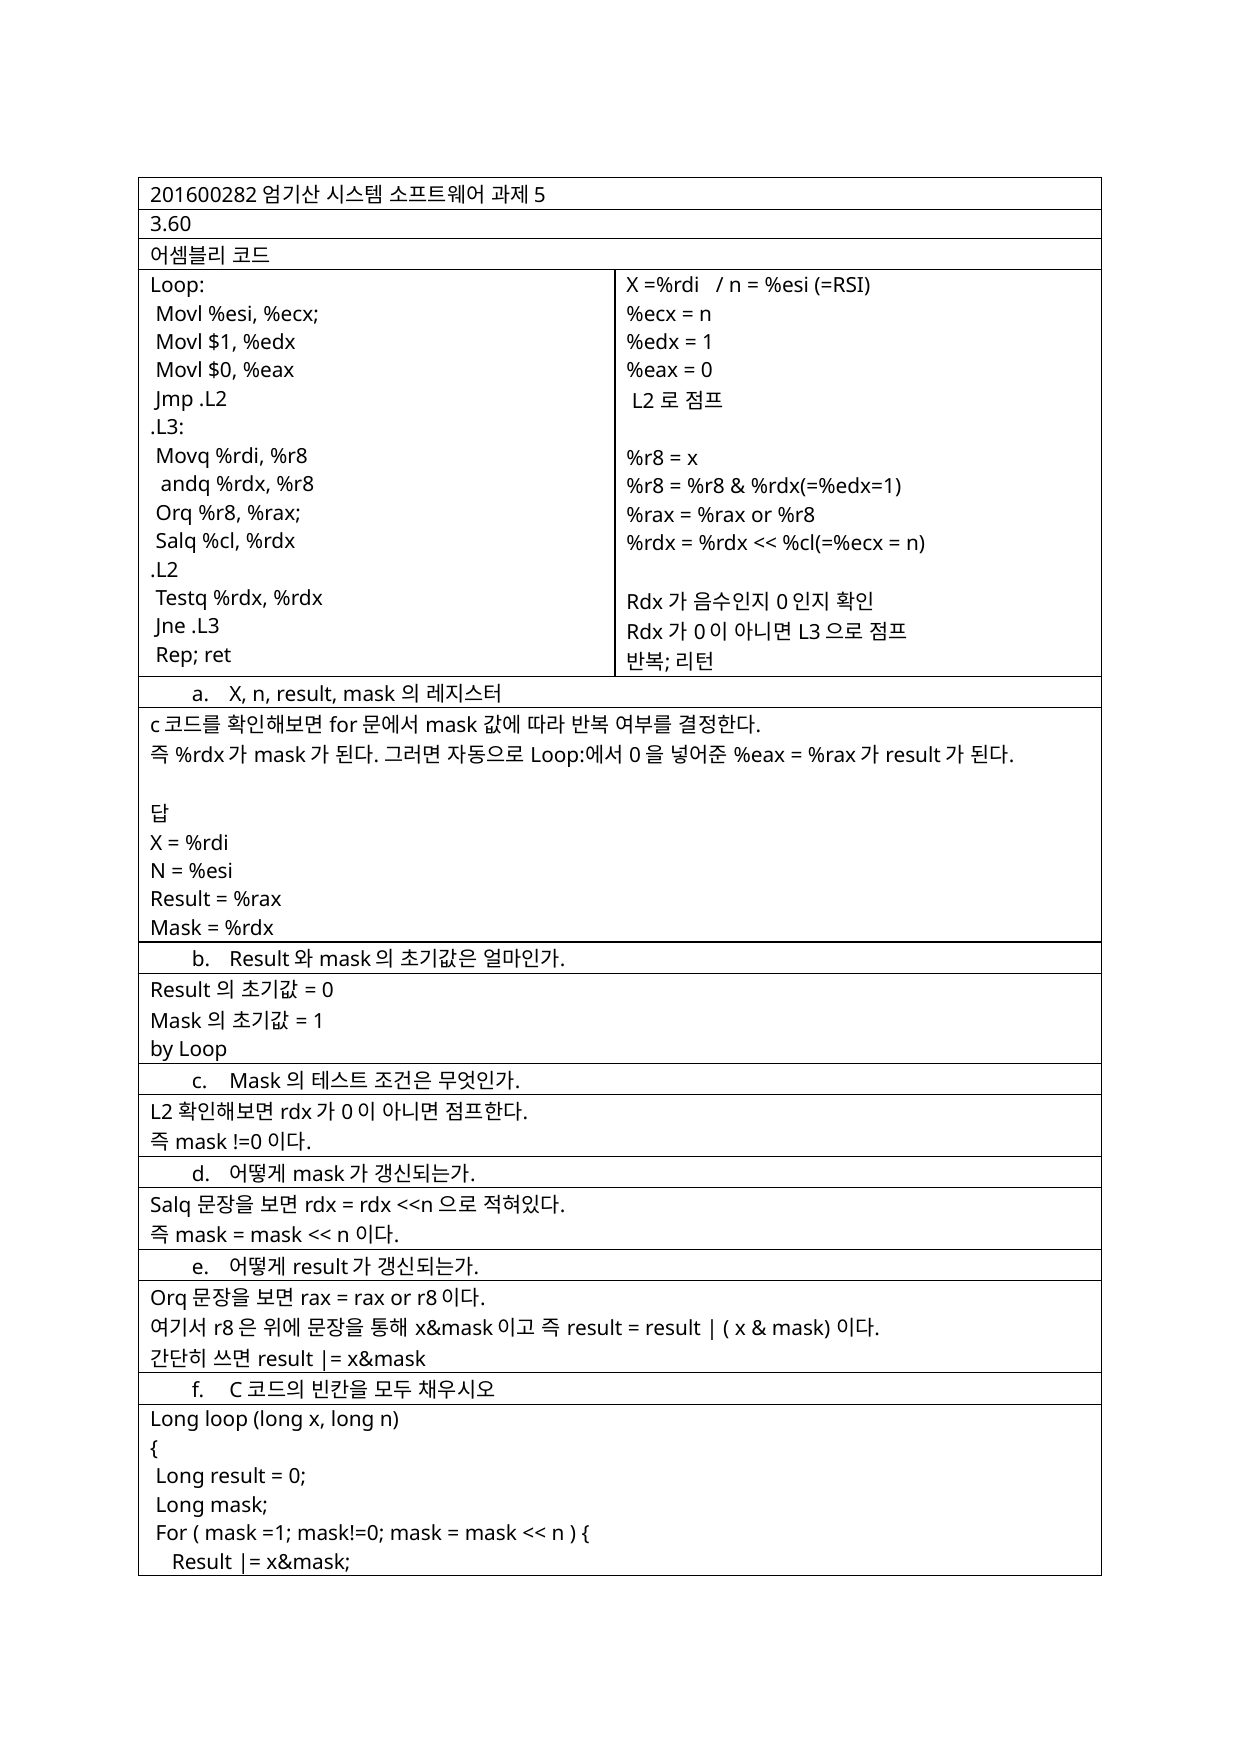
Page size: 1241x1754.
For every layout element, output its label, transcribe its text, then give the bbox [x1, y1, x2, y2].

table_cell 3.60 [139, 210, 1101, 238]
table_cell c코드를 확인해보면 for문에서 mask 값에 따라 반복 여부를 결정한다. 즉 %rdx가 mask가 된다. 그러면 자동으로 Loop:에서 0을 넣어준 %eax = %rax가 result가 된다. 답 X = %rdi N = %esi Result = %rax Mask = %rdx [139, 708, 1101, 941]
table_cell Loop: Movl %esi, %ecx; Movl $1, %edx Movl $0, %eax Jmp .L2 .L3: Movq %rdi, %r8 andq %rdx, %r8 Orq %r8, %rax; Salq %cl, %rdx .L2 Testq %rdx, %rdx Jne .L3 Rep; ret [139, 270, 614, 676]
table_header 201600282 엄기산 시스템 소프트웨어 과제5 [139, 178, 1101, 208]
table_cell C 코드의 빈칸을 모두 채우시오 [139, 1373, 1101, 1403]
table_cell Orq 문장을 보면 rax = rax or r8이다. 여기서 r8은 위에 문장을 통해 x&mask이고 즉 result = result | ( x & mask) 이다. 간단히 쓰면 result |= x&mask [139, 1281, 1101, 1372]
table_cell 어떻게 result가 갱신되는가. [139, 1250, 1101, 1280]
table_cell Result와 mask의 초기값은 얼마인가. [139, 943, 1101, 973]
table_cell Mask 의 테스트 조건은 무엇인가. [139, 1064, 1101, 1094]
table_cell Result 의 초기값 = 0 Mask 의 초기값 = 1 by Loop [139, 974, 1101, 1063]
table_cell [139, 1405, 1101, 1575]
table_cell X =%rdi / n = %esi (=RSI) %ecx = n %edx = 1 %eax = 0 L2 로 점프 %r8 = x %r8 = %r8 & %rdx(=%edx=1) %rax = %rax or %r8 %rdx = %rdx << %cl(=%ecx = n) Rdx 가 음수인지 0인지 확인 Rdx 가 0이 아니면 L3으로 점프 반복; 리턴 [616, 270, 1101, 676]
table_cell L2 확인해보면 rdx가 0이 아니면 점프한다. 즉 mask !=0 이다. [139, 1095, 1101, 1156]
table_cell Salq 문장을 보면 rdx = rdx <<n 으로 적혀있다. 즉 mask = mask << n 이다. [139, 1188, 1101, 1249]
table_cell 어떻게 mask가 갱신되는가. [139, 1157, 1101, 1187]
table_cell X, n, result, mask 의 레지스터 [139, 677, 1101, 707]
table_cell 어셈블리 코드 [139, 239, 1101, 269]
